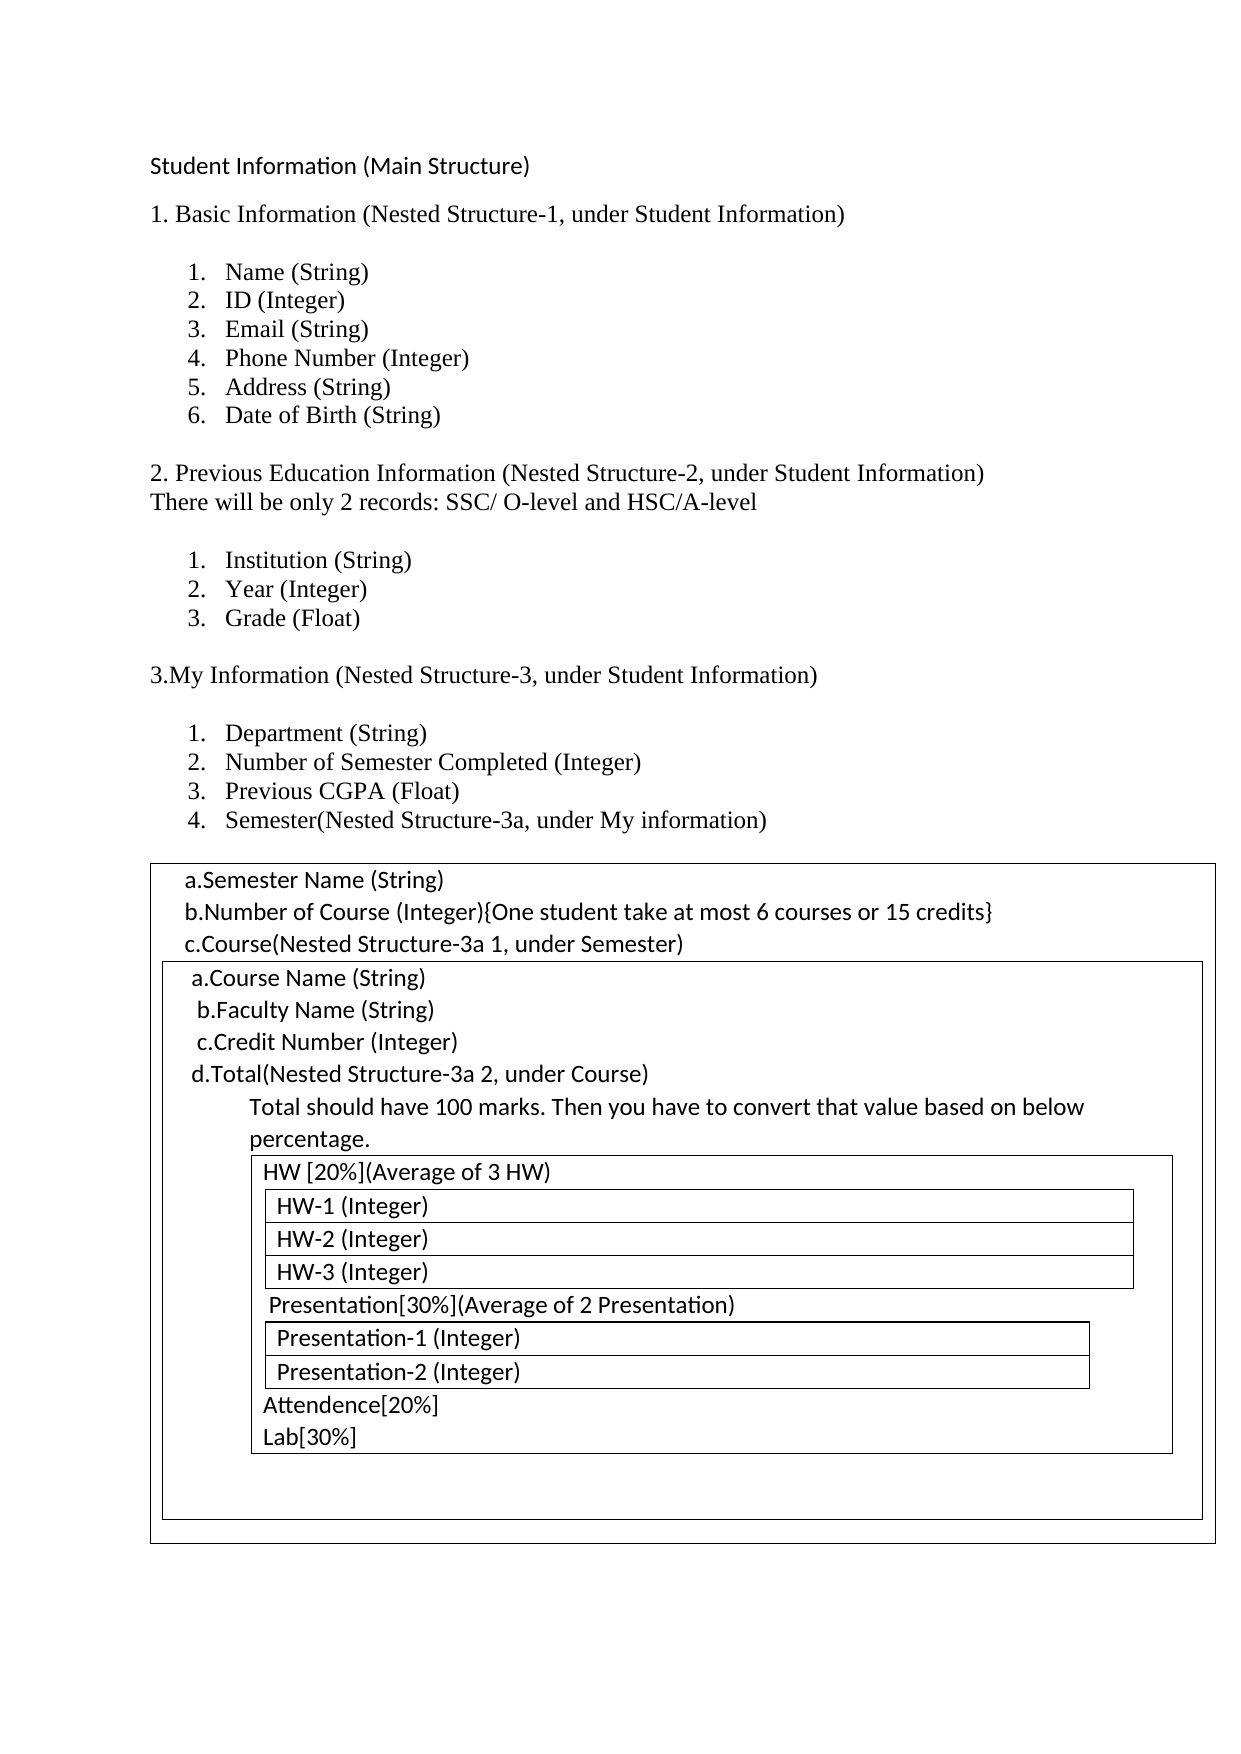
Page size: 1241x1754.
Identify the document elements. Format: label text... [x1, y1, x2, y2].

text 1. Basic Information (Nested Structure-1, under Student Information) [150, 199, 1090, 228]
list Email (String) [187, 314, 1090, 343]
list Institution (String) [187, 545, 1090, 574]
list Date of Birth (String) [187, 401, 1090, 429]
list Number of Semester Completed (Integer) [187, 747, 1090, 776]
text Student Information (Main Structure) [150, 150, 1090, 181]
list Department (String) [187, 718, 1090, 747]
list Name (String) [187, 257, 1090, 286]
list Address (String) [187, 372, 1090, 401]
text There will be only 2 records: SSC/ O-level and HSC/A-level [150, 487, 1090, 516]
list Phone Number (Integer) [187, 343, 1090, 372]
list Grade (Float) [187, 603, 1090, 631]
text 3.My Information (Nested Structure-3, under Student Information) [150, 661, 1090, 689]
list Year (Integer) [187, 574, 1090, 603]
list Previous CGPA (Float) [187, 776, 1090, 805]
list ID (Integer) [187, 286, 1090, 314]
table_header a.Semester Name (String) b.Number of Course (Integer){One student take at most 6 courses or 15 credits} c.Course(Nested Structure-3a 1, under Semester) [151, 864, 1215, 1543]
list Semester(Nested Structure-3a, under My information) [187, 805, 1090, 833]
text 2. Previous Education Information (Nested Structure-2, under Student Information) [150, 458, 1090, 487]
